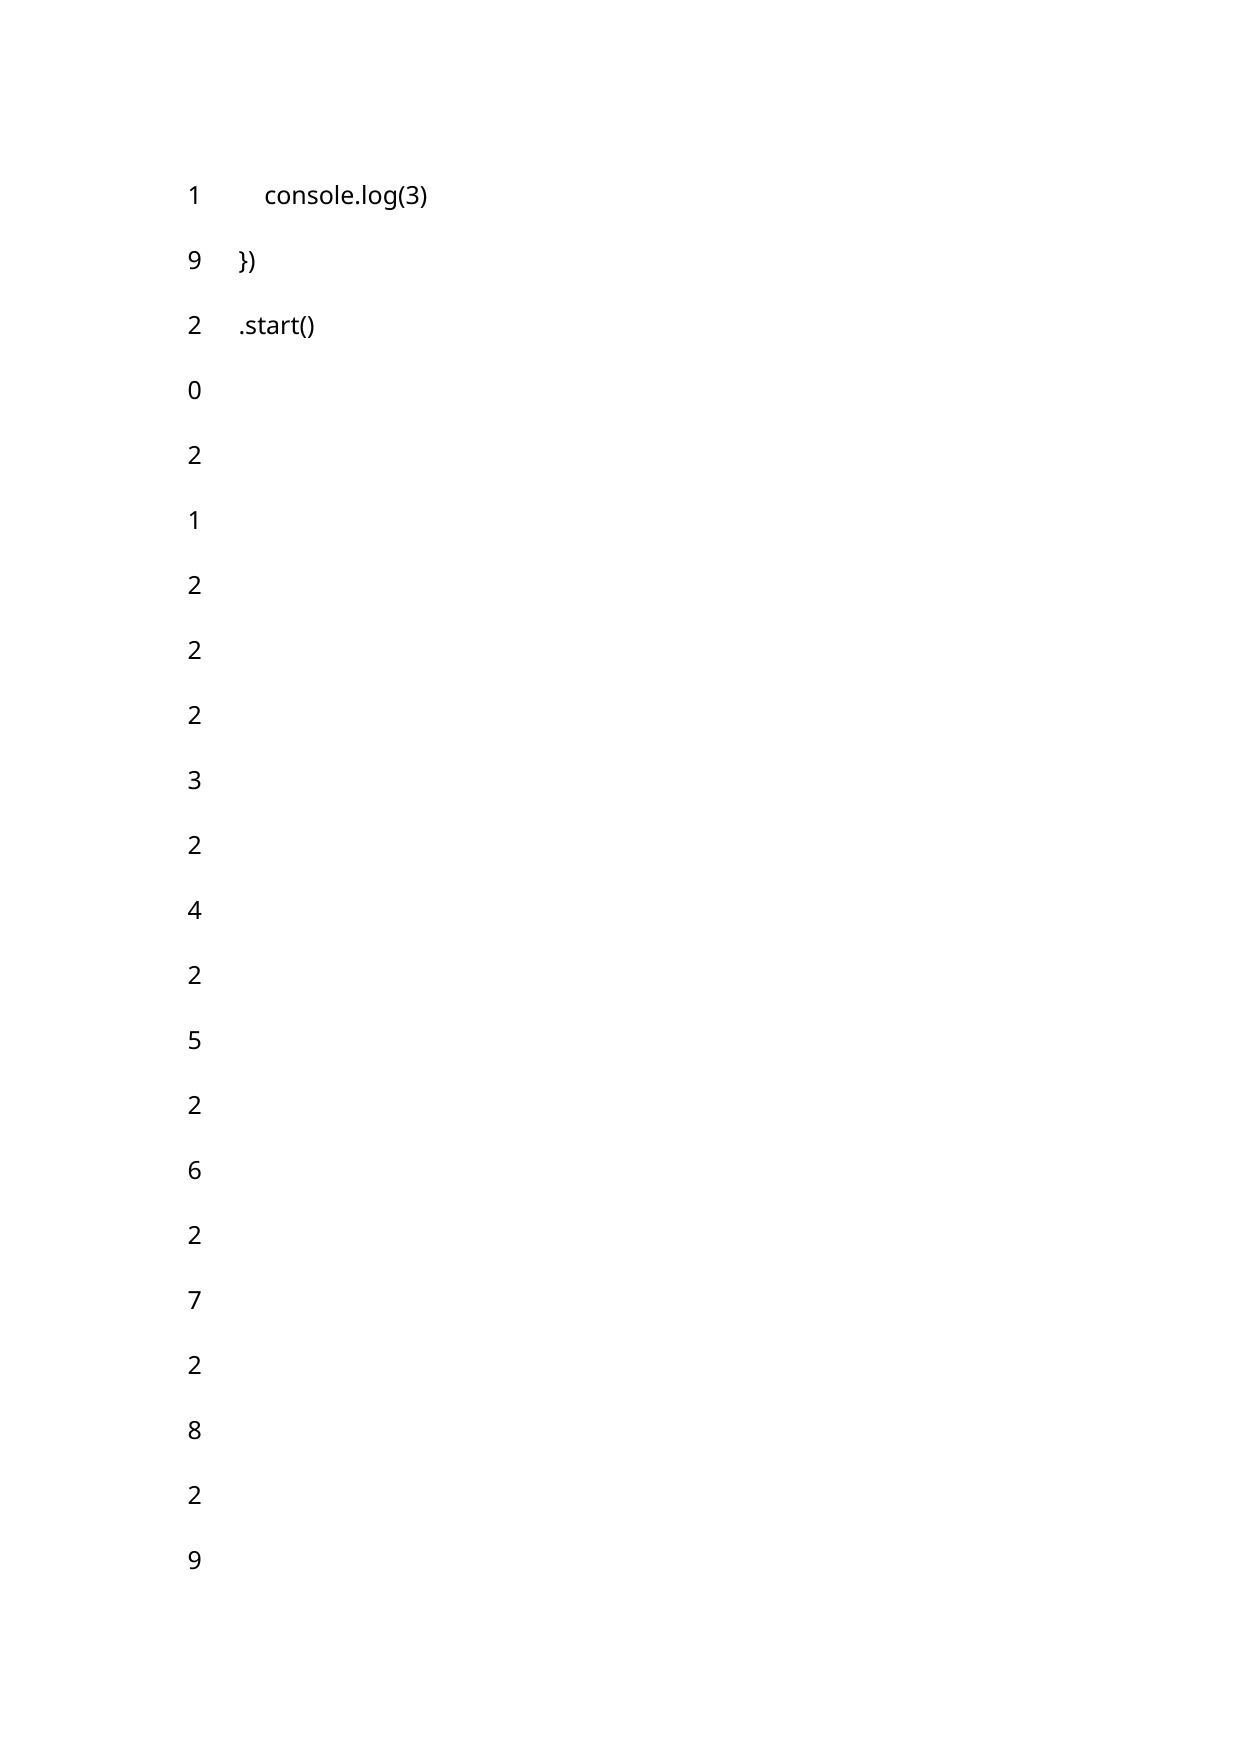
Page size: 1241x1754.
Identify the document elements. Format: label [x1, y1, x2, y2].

table_header [213, 162, 787, 1592]
table_header [188, 162, 212, 1592]
